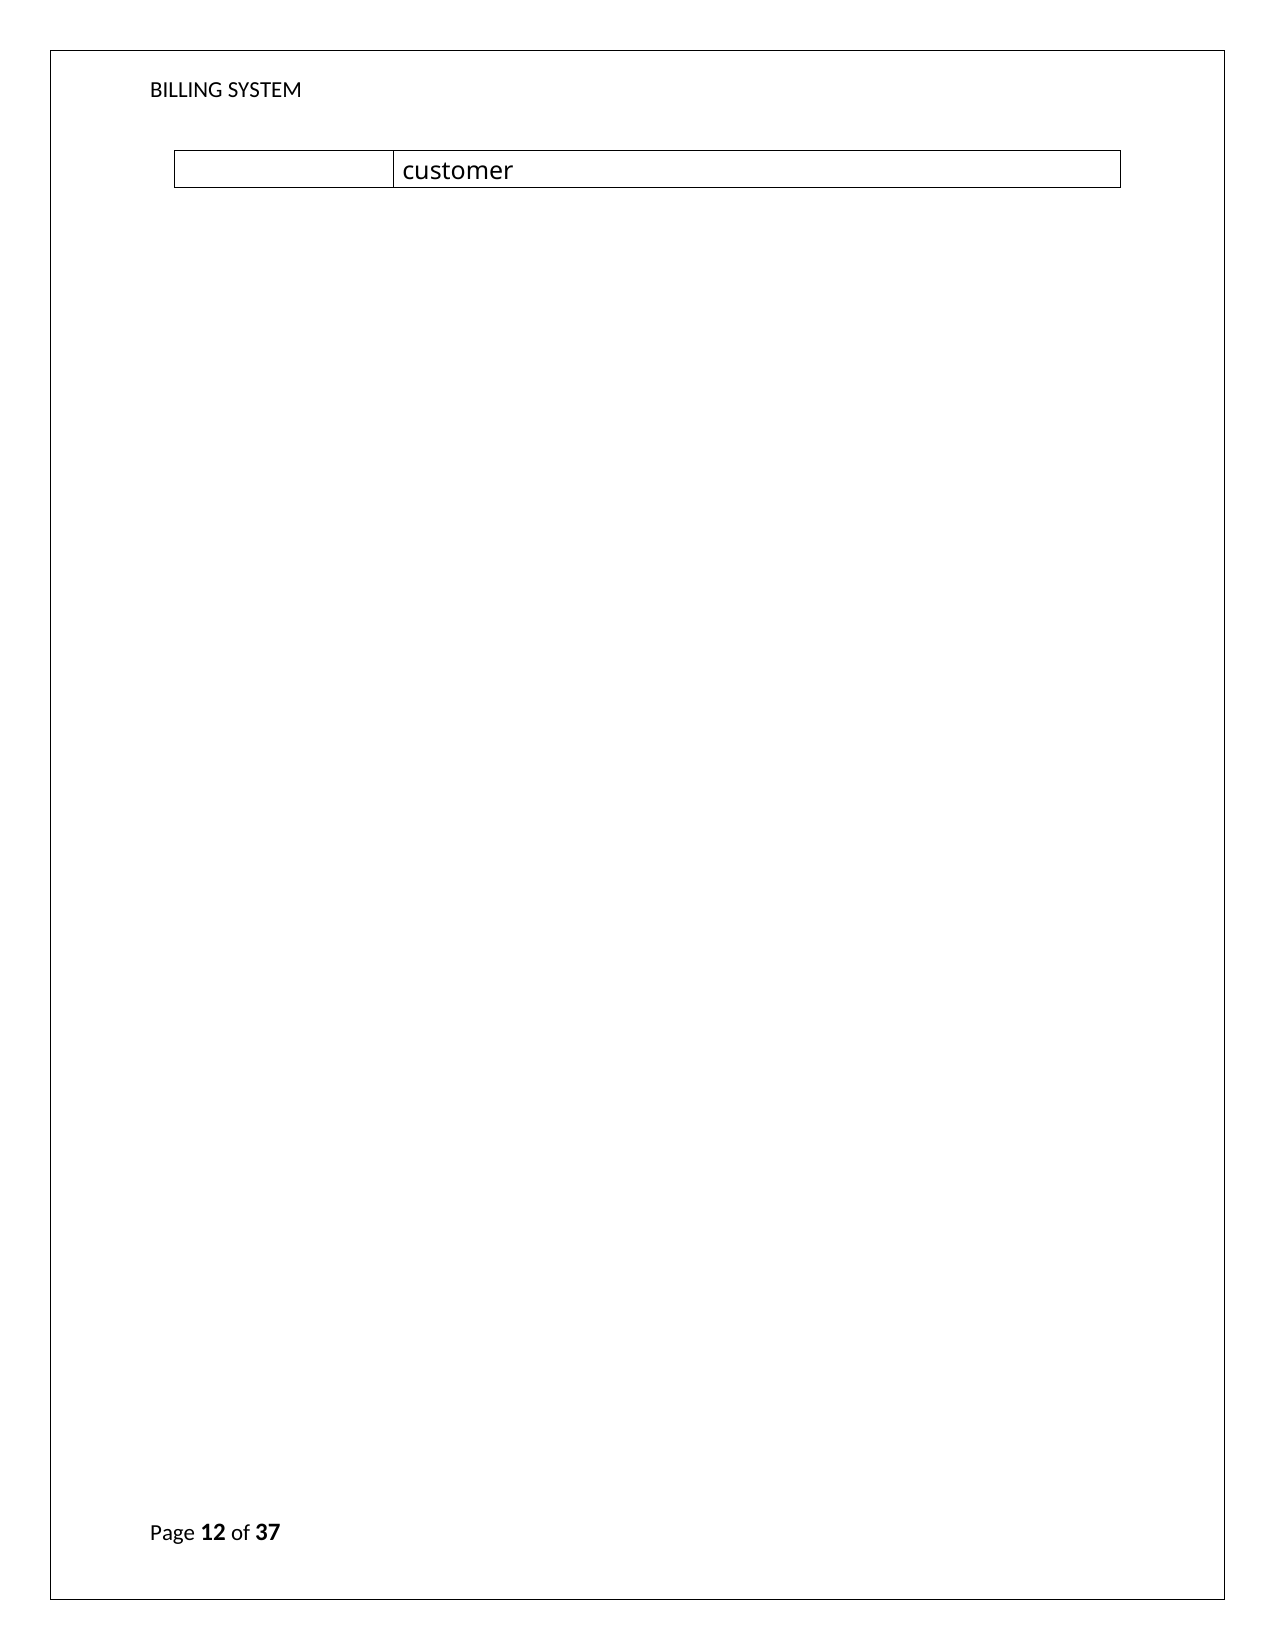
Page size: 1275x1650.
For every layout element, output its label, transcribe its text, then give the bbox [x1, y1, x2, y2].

table_cell 07 [175, 151, 393, 187]
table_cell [394, 151, 1120, 187]
